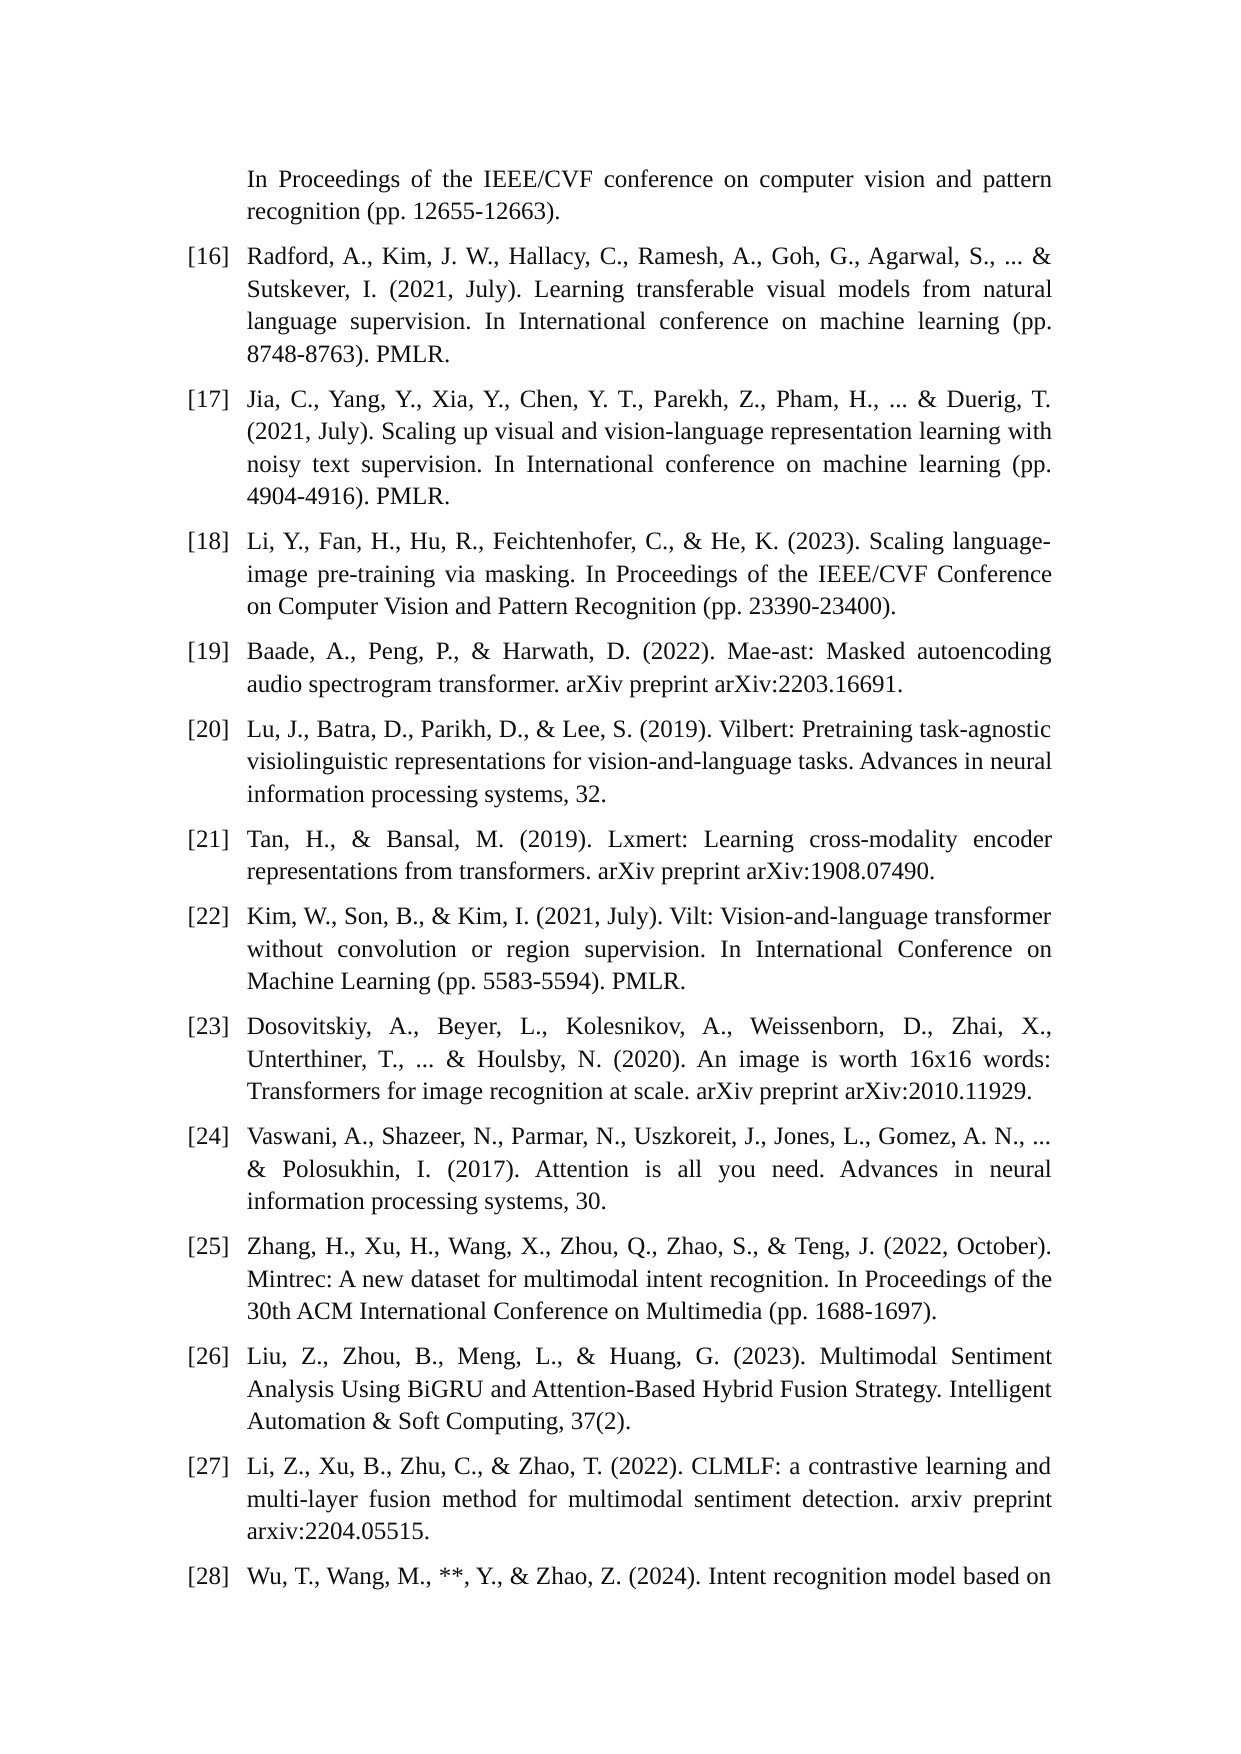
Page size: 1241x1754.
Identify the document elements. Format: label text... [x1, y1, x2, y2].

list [187, 1559, 1053, 1592]
list Vaswani, A., Shazeer, N., Parmar, N., Uszkoreit, J., Jones, L., Gomez, A. N., ... & Polosukhin, I. (2017). Attention is all you need. Advances in neural information processing systems, 30. [187, 1119, 1053, 1217]
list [187, 162, 1053, 227]
list Radford, A., Kim, J. W., Hallacy, C., Ramesh, A., Goh, G., Agarwal, S., ... & Sutskever, I. (2021, July). Learning transferable visual models from natural language supervision. In International conference on machine learning (pp. 8748-8763). PMLR. [187, 239, 1053, 369]
list Li, Y., Fan, H., Hu, R., Feichtenhofer, C., & He, K. (2023). Scaling language-image pre-training via masking. In Proceedings of the IEEE/CVF Conference on Computer Vision and Pattern Recognition (pp. 23390-23400). [187, 524, 1053, 622]
list Dosovitskiy, A., Beyer, L., Kolesnikov, A., Weissenborn, D., Zhai, X., Unterthiner, T., ... & Houlsby, N. (2020). An image is worth 16x16 words: Transformers for image recognition at scale. arXiv preprint arXiv:2010.11929. [187, 1009, 1053, 1107]
list Kim, W., Son, B., & Kim, I. (2021, July). Vilt: Vision-and-language transformer without convolution or region supervision. In International Conference on Machine Learning (pp. 5583-5594). PMLR. [187, 899, 1053, 997]
list Lu, J., Batra, D., Parikh, D., & Lee, S. (2019). Vilbert: Pretraining task-agnostic visiolinguistic representations for vision-and-language tasks. Advances in neural information processing systems, 32. [187, 712, 1053, 809]
list Zhang, H., Xu, H., Wang, X., Zhou, Q., Zhao, S., & Teng, J. (2022, October). Mintrec: A new dataset for multimodal intent recognition. In Proceedings of the 30th ACM International Conference on Multimedia (pp. 1688-1697). [187, 1229, 1053, 1327]
list Li, Z., Xu, B., Zhu, C., & Zhao, T. (2022). CLMLF: a contrastive learning and multi-layer fusion method for multimodal sentiment detection. arxiv preprint arxiv:2204.05515. [187, 1449, 1053, 1547]
list Tan, H., & Bansal, M. (2019). Lxmert: Learning cross-modality encoder representations from transformers. arXiv preprint arXiv:1908.07490. [187, 822, 1053, 887]
list Baade, A., Peng, P., & Harwath, D. (2022). Mae-ast: Masked autoencoding audio spectrogram transformer. arXiv preprint arXiv:2203.16691. [187, 634, 1053, 699]
list Liu, Z., Zhou, B., Meng, L., & Huang, G. (2023). Multimodal Sentiment Analysis Using BiGRU and Attention-Based Hybrid Fusion Strategy. Intelligent Automation & Soft Computing, 37(2). [187, 1339, 1053, 1437]
list Jia, C., Yang, Y., Xia, Y., Chen, Y. T., Parekh, Z., Pham, H., ... & Duerig, T. (2021, July). Scaling up visual and vision-language representation learning with noisy text supervision. In International conference on machine learning (pp. 4904-4916). PMLR. [187, 382, 1053, 512]
